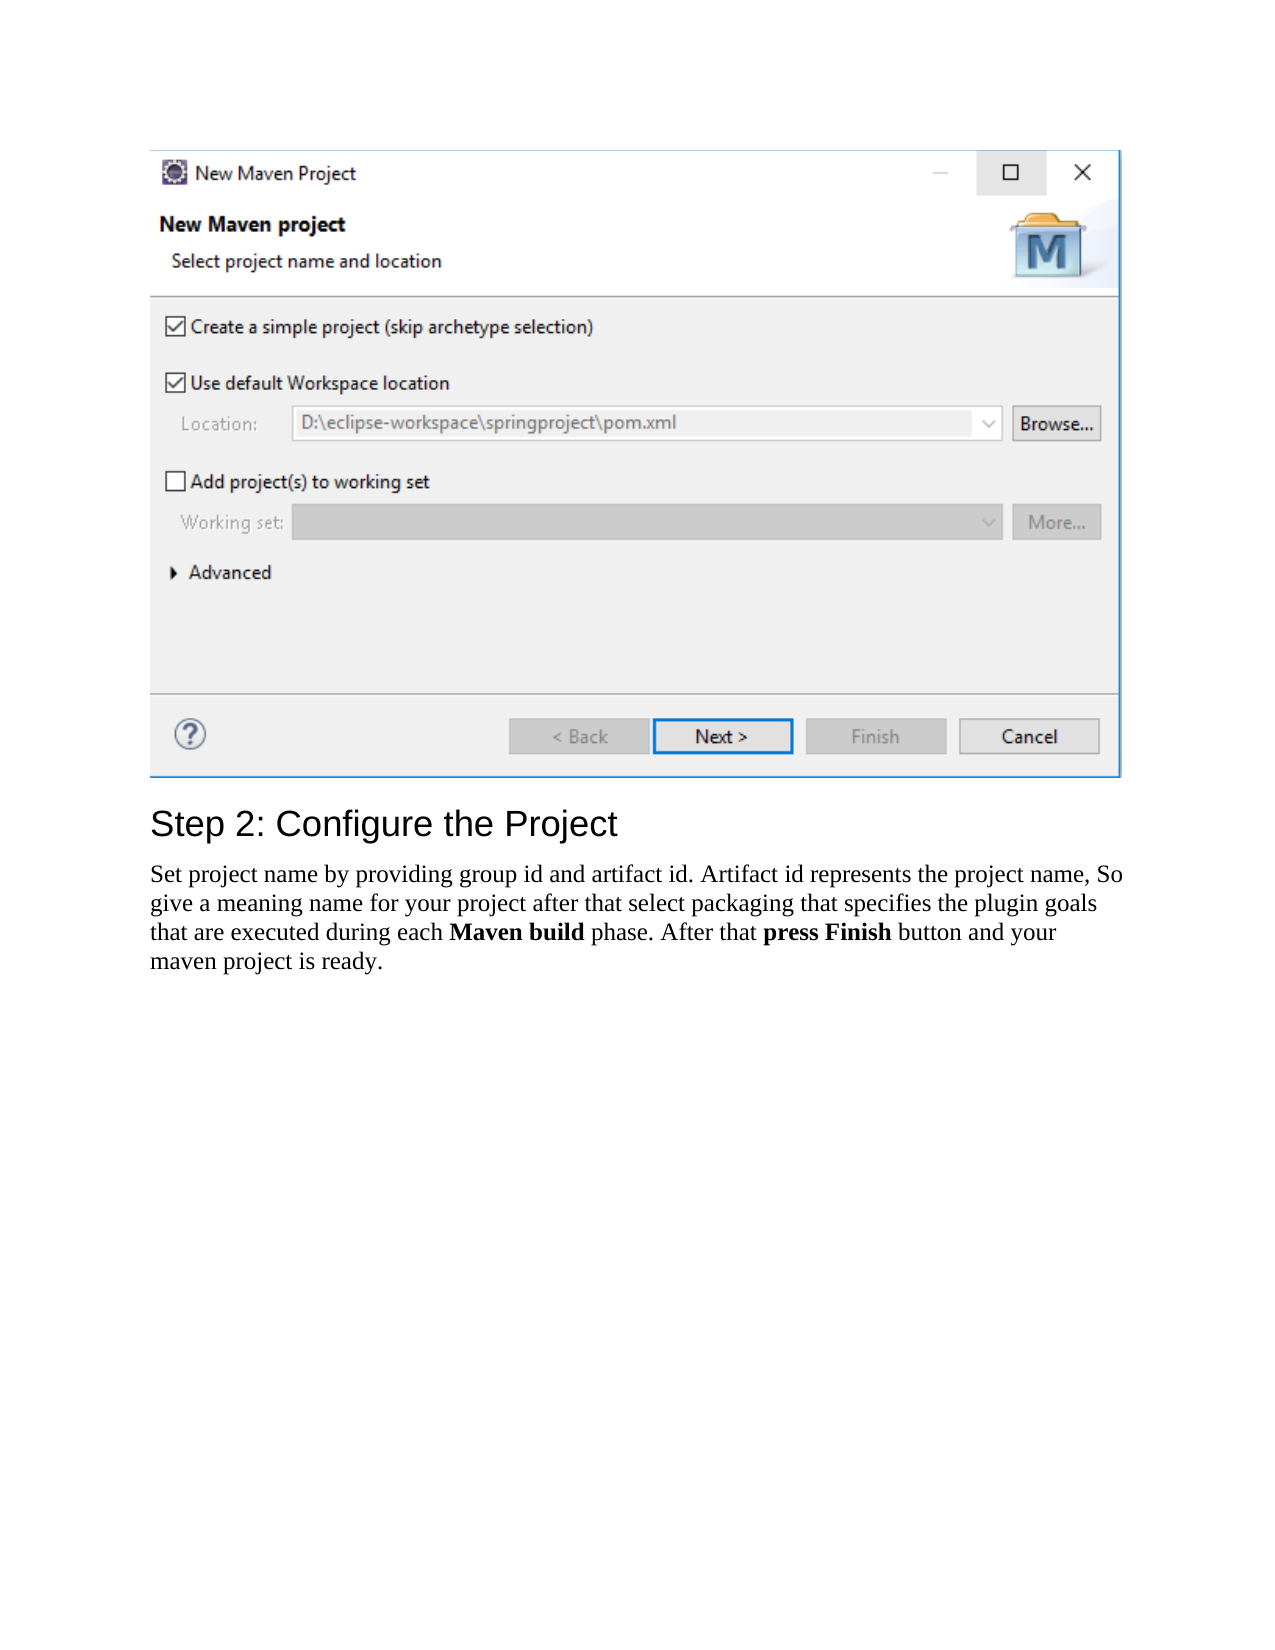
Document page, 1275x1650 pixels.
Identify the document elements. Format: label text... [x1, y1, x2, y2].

picture [150, 150, 1122, 778]
text Set project name by providing group id and artifact id. Artifact id represents the project name, So give a meaning name for your project after that select packaging that specifies the plugin goals that are executed during each Maven build phase. After that press Finish button and your maven project is ready. [150, 859, 1125, 974]
text Step 2: Configure the Project [150, 803, 1125, 844]
